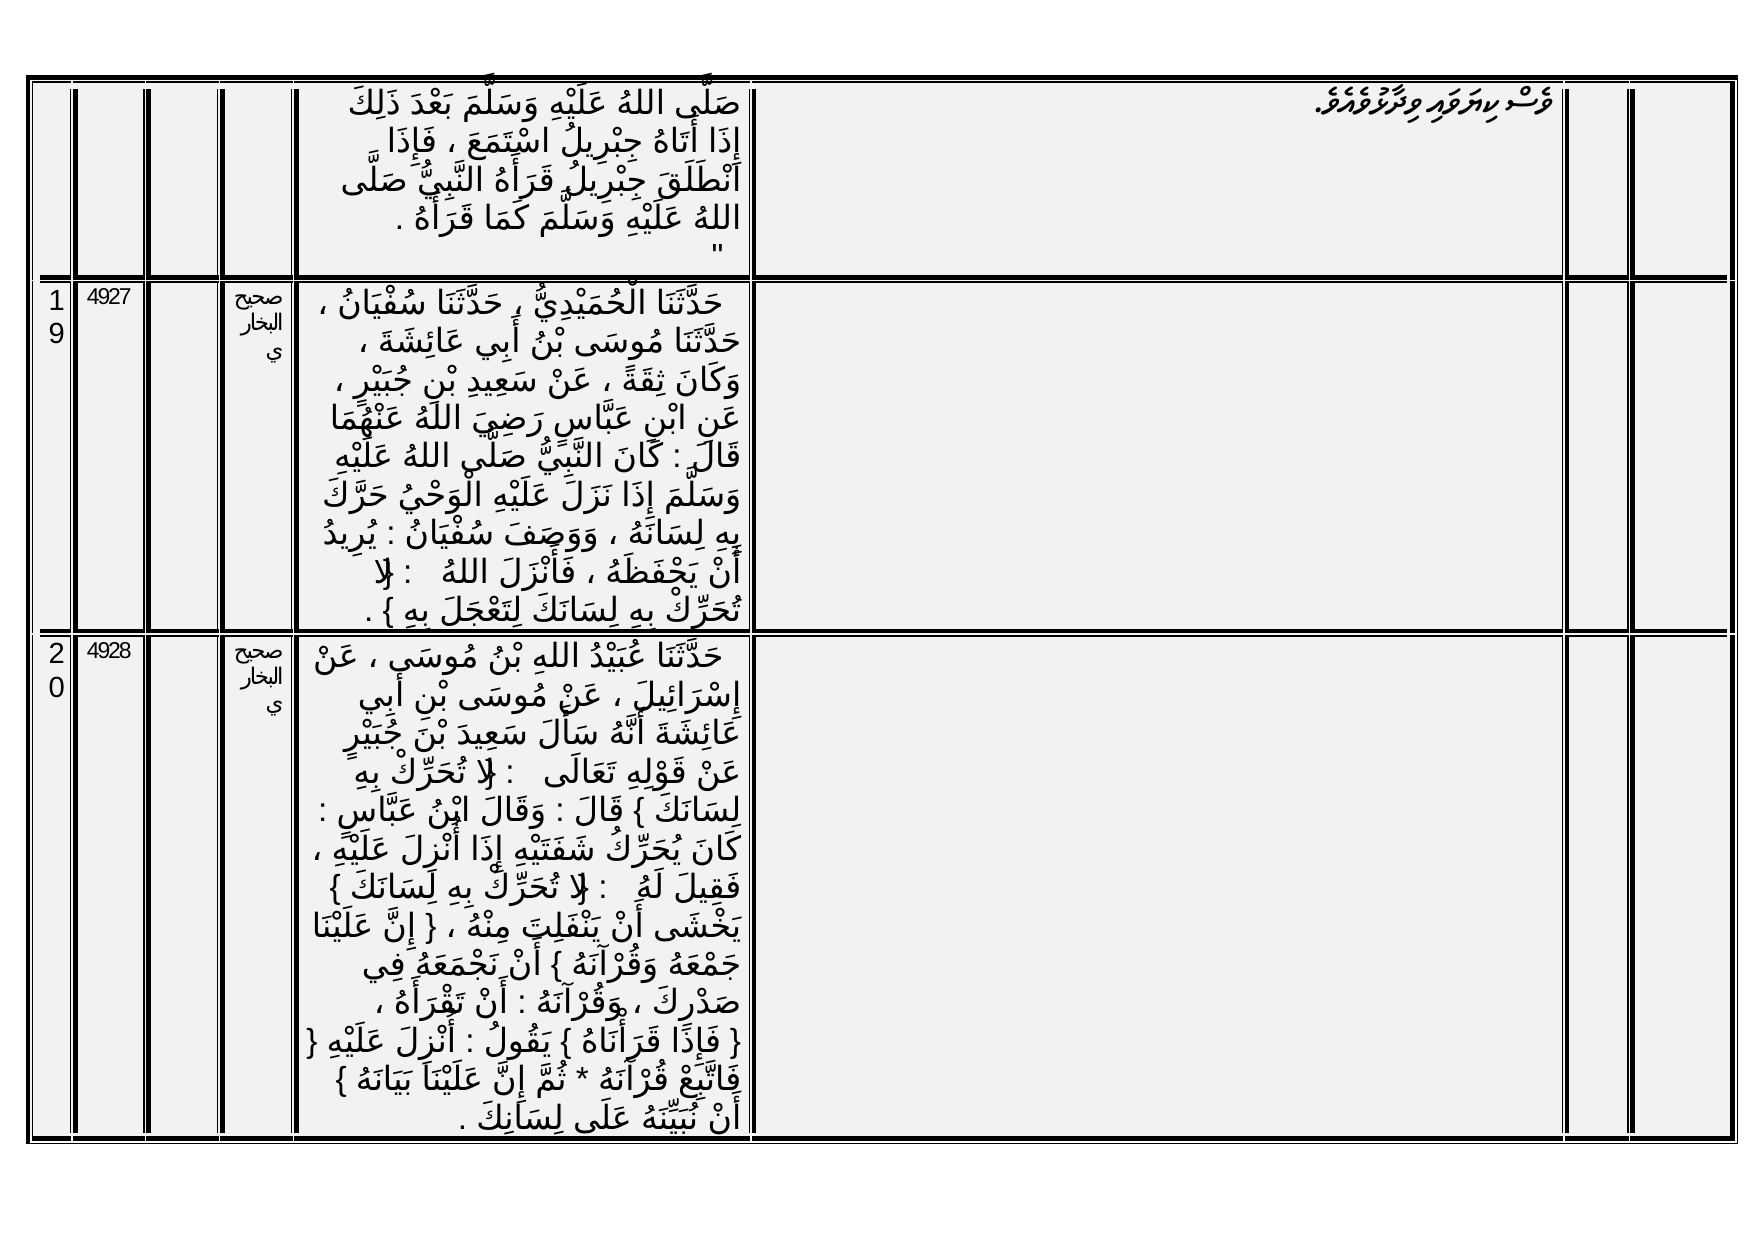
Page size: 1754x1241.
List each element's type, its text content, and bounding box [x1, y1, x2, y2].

table_cell [1565, 80, 1631, 275]
table_cell [1565, 629, 1631, 1136]
table_cell 4927 [78, 283, 143, 629]
table_cell 4928 [74, 629, 147, 1136]
table_cell [1569, 283, 1627, 629]
table_cell صحيح البخاري [221, 80, 295, 275]
table_cell [30, 275, 74, 629]
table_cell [295, 80, 752, 275]
table_cell صحيح البخاري [225, 283, 291, 629]
table_cell 5 [74, 80, 147, 275]
table_cell [1631, 83, 1730, 275]
table_cell حَدَّثَنَا الْحُمَيْدِيُّ ، حَدَّثَنَا سُفْيَانُ ، حَدَّثَنَا مُوسَى بْنُ أَبِي عَائِشَةَ ، وَكَانَ ثِقَةً ، عَنْ سَعِيدِ بْنِ جُبَيْرٍ ، عَنِ ابْنِ عَبَّاسٍ رَضِيَ اللهُ عَنْهُمَا قَالَ : كَانَ النَّبِيُّ صَلَّى اللهُ عَلَيْهِ وَسَلَّمَ إِذَا نَزَلَ عَلَيْهِ الْوَحْيُ حَرَّكَ بِهِ لِسَانَهُ ، وَوَصَفَ سُفْيَانُ : يُرِيدُ أَنْ يَحْفَظَهُ ، فَأَنْزَلَ اللهُ : { لا تُحَرِّكْ بِهِ لِسَانَكَ لِتَعْجَلَ بِهِ } . [299, 283, 749, 629]
table_cell [30, 629, 74, 1136]
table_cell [753, 80, 1565, 275]
table_cell [30, 80, 74, 275]
table_cell [147, 629, 221, 1136]
table_cell حَدَّثَنَا عُبَيْدُ اللهِ بْنُ مُوسَى ، عَنْ إِسْرَائِيلَ ، عَنْ مُوسَى بْنِ أَبِي عَائِشَةَ أَنَّهُ سَأَلَ سَعِيدَ بْنَ جُبَيْرٍ عَنْ قَوْلِهِ تَعَالَى : { لا تُحَرِّكْ بِهِ لِسَانَكَ } قَالَ : وَقَالَ ابْنُ عَبَّاسٍ : كَانَ يُحَرِّكُ شَفَتَيْهِ إِذَا أُنْزِلَ عَلَيْهِ ، فَقِيلَ لَهُ : { لا تُحَرِّكْ بِهِ لِسَانَكَ } يَخْشَى أَنْ يَنْفَلِتَ مِنْهُ ، { إِنَّ عَلَيْنَا جَمْعَهُ وَقُرْآنَهُ } أَنْ نَجْمَعَهُ فِي صَدْرِكَ ، وَقُرْآنَهُ : أَنْ تَقْرَأَهُ ، { فَإِذَا قَرَأْنَاهُ } يَقُولُ : أُنْزِلَ عَلَيْهِ { فَاتَّبِعْ قُرْآنَهُ * ثُمَّ إِنَّ عَلَيْنَا بَيَانَهُ } أَنْ نُبَيِّنَهُ عَلَى لِسَانِكَ . [295, 629, 752, 1136]
table_cell [753, 629, 1565, 1136]
table_cell [756, 283, 1562, 629]
table_cell صحيح البخاري [221, 629, 295, 1136]
table_cell [1631, 275, 1734, 629]
table_cell [1631, 629, 1734, 1136]
table_cell [151, 283, 217, 629]
table_cell [147, 80, 221, 275]
